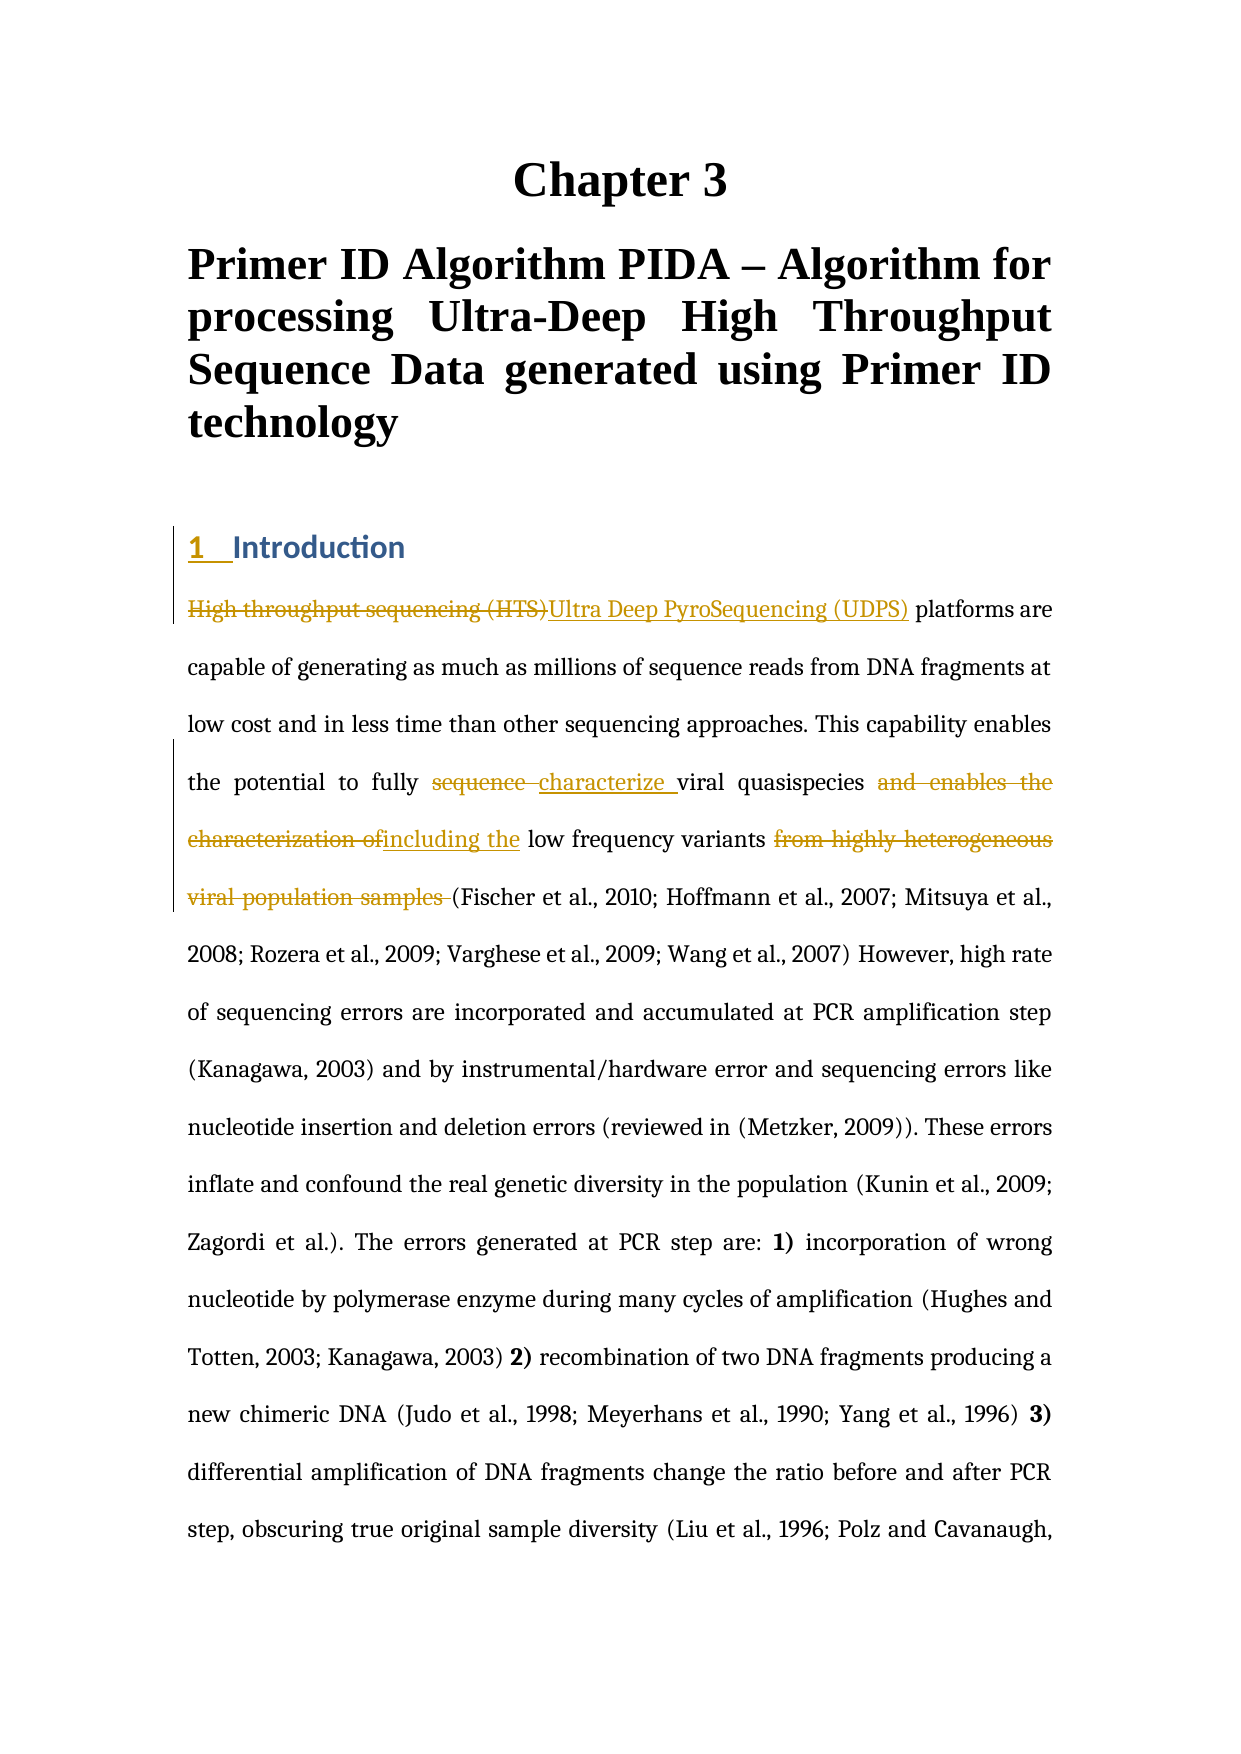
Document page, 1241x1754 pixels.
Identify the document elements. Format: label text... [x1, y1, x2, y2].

title Chapter 3 [187, 150, 1053, 207]
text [187, 595, 1053, 1544]
subtitle Primer ID Algorithm PIDA – Algorithm for processing Ultra-Deep High Throughput Sequence Data generated using Primer ID technology [187, 236, 1053, 447]
subtitle Introduction [187, 526, 1053, 567]
